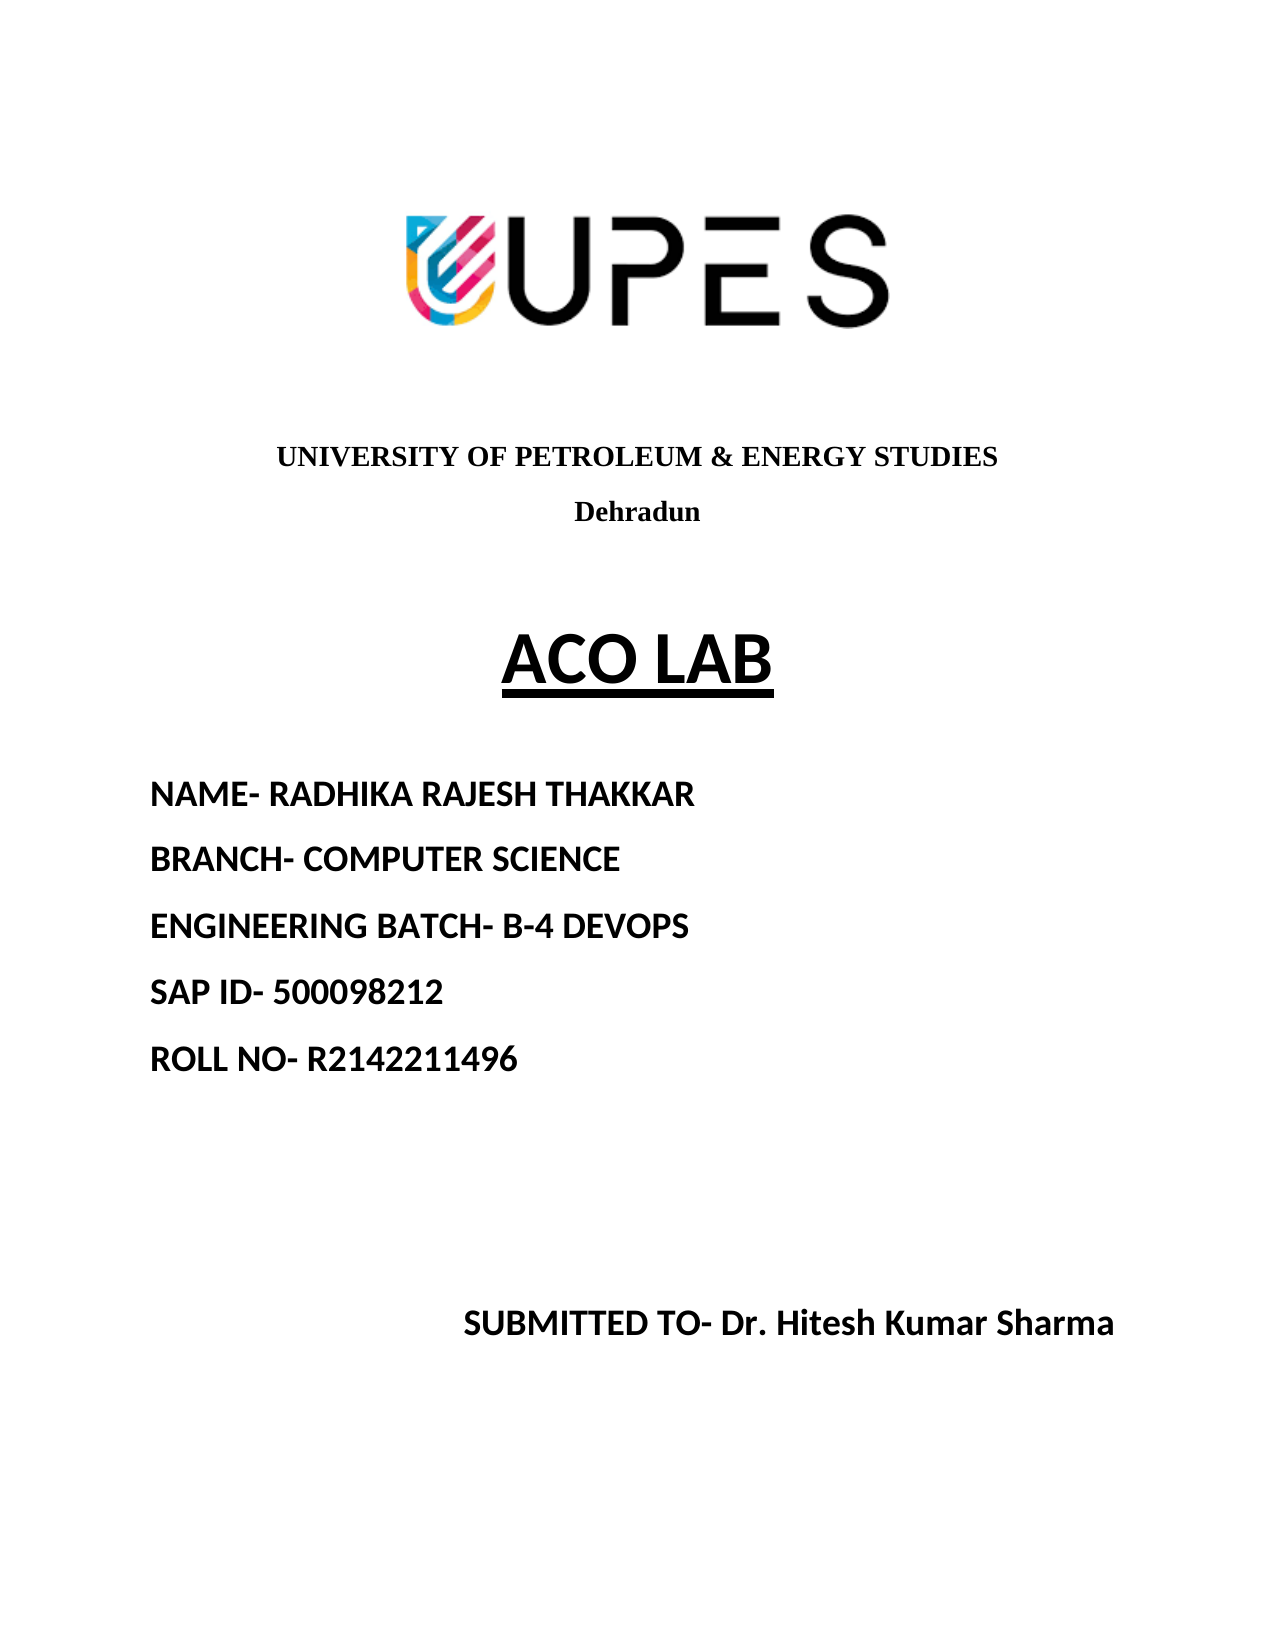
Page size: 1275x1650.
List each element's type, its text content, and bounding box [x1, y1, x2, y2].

text SUBMITTED TO- Dr. Hitesh Kumar Sharma [463, 1298, 1127, 1344]
text BRANCH- COMPUTER SCIENCE ENGINEERING BATCH- B-4 DEVOPS [150, 835, 846, 948]
text NAME- RADHIKA RAJESH THAKKAR [150, 770, 1127, 816]
text SAP ID- 500098212 ROLL NO- R2142211496 [150, 968, 519, 1081]
title ACO LAB [275, 611, 1000, 703]
picture [405, 210, 890, 329]
text Dehradun [275, 494, 999, 527]
subtitle UNIVERSITY OF PETROLEUM & ENERGY STUDIES [275, 439, 999, 472]
